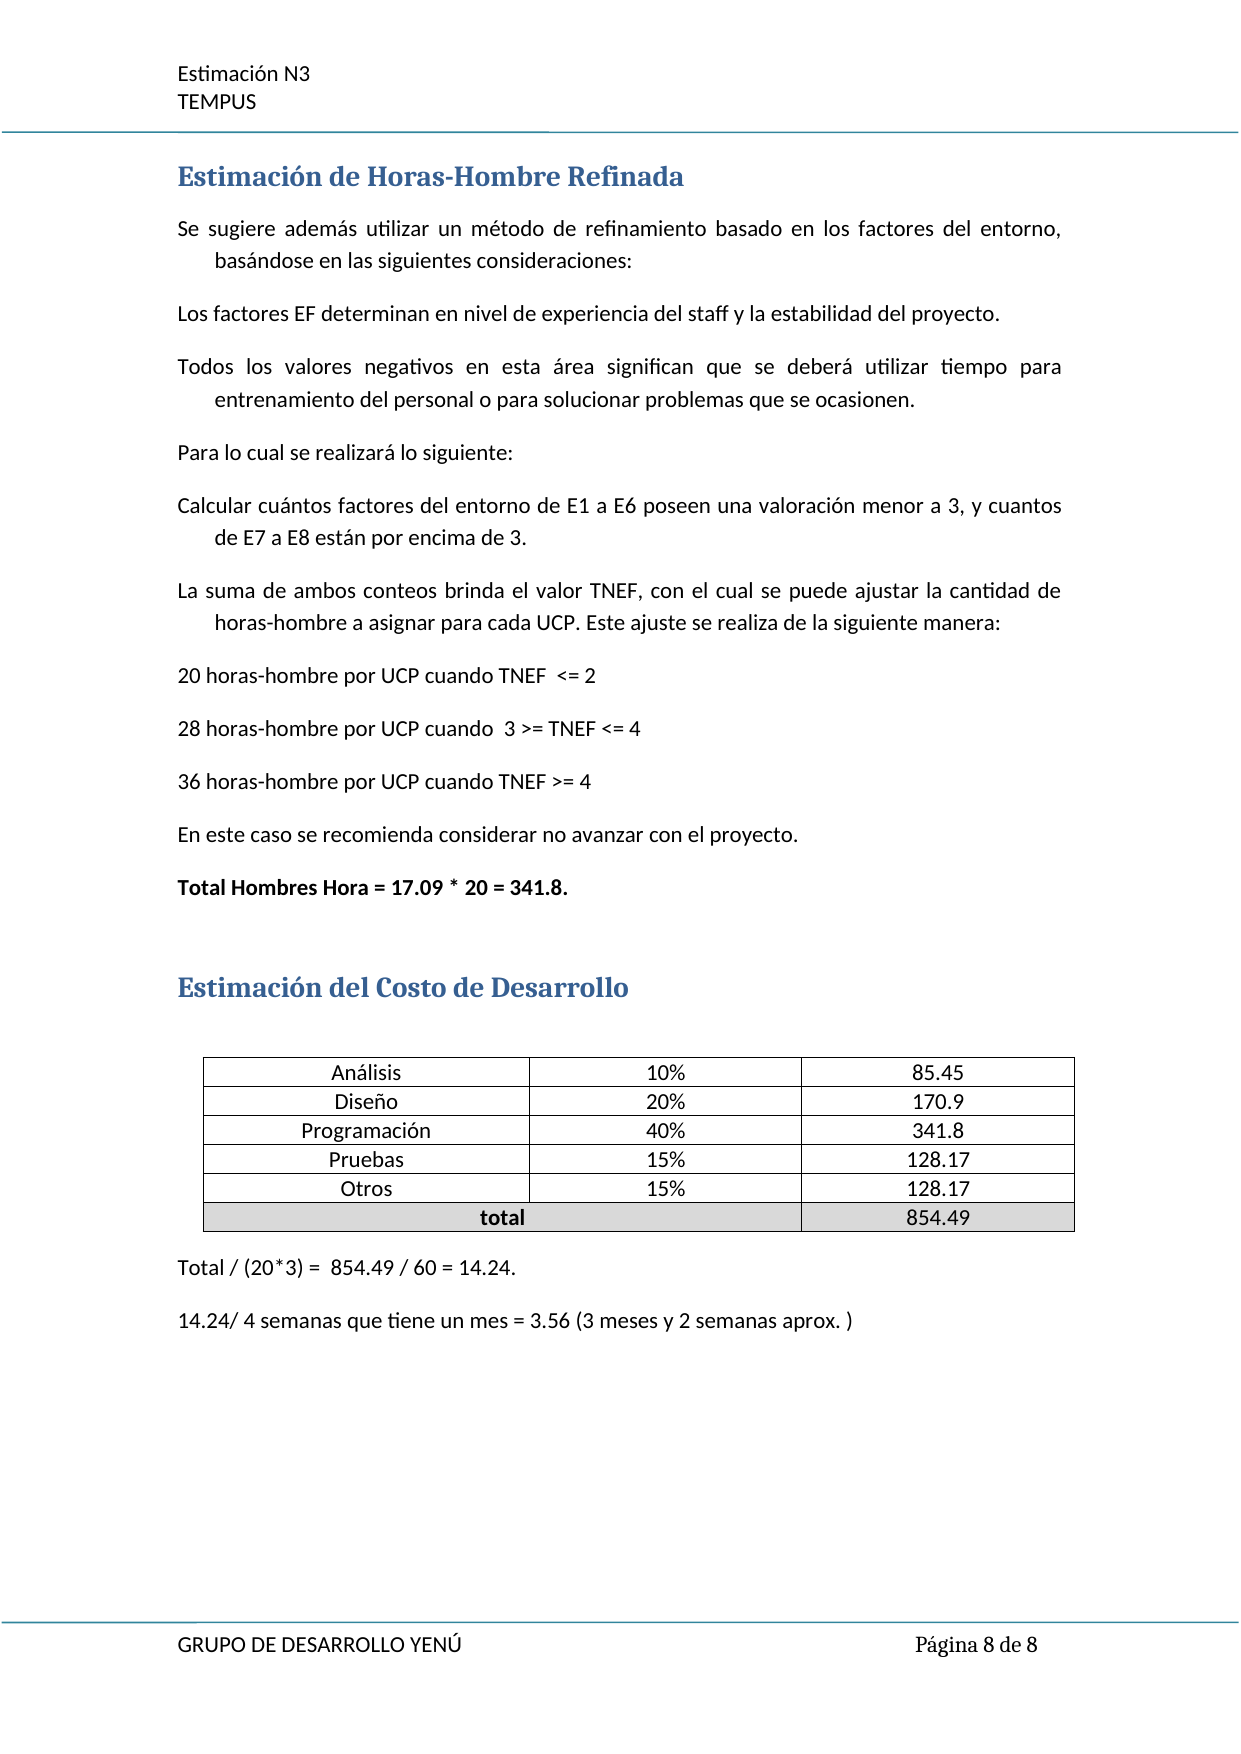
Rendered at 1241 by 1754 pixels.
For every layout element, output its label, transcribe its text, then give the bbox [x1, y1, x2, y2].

text Para lo cual se realizará lo siguiente: [177, 438, 1063, 466]
table_header 85.45 [802, 1058, 1074, 1086]
text Estimación del Costo de Desarrollo [177, 971, 1063, 1004]
table_header 10% [530, 1058, 801, 1086]
table_cell Pruebas [204, 1145, 529, 1173]
table_cell 40% [530, 1116, 801, 1144]
text La suma de ambos conteos brinda el valor TNEF, con el cual se puede ajustar la cantidad de horas-hombre a asignar para cada UCP. Este ajuste se realiza de la siguiente manera: [177, 576, 1063, 636]
text 28 horas-hombre por UCP cuando 3 >= TNEF <= 4 [177, 714, 1063, 742]
text Total / (20*3) = 854.49 / 60 = 14.24. [177, 1253, 1063, 1281]
table_cell 128.17 [802, 1145, 1074, 1173]
text En este caso se recomienda considerar no avanzar con el proyecto. [177, 820, 1063, 848]
table_cell 128.17 [802, 1174, 1074, 1202]
text 14.24/ 4 semanas que tiene un mes = 3.56 (3 meses y 2 semanas aprox. ) [177, 1306, 1063, 1334]
text Se sugiere además utilizar un método de refinamiento basado en los factores del entorno, basándose en las siguientes consideraciones: [177, 214, 1063, 274]
table_cell 170.9 [802, 1087, 1074, 1115]
text Los factores EF determinan en nivel de experiencia del staff y la estabilidad del proyecto. [177, 299, 1063, 327]
table_cell Otros [204, 1174, 529, 1202]
table_cell 854.49 [802, 1203, 1074, 1231]
text 36 horas-hombre por UCP cuando TNEF >= 4 [177, 767, 1063, 795]
table_cell 15% [530, 1145, 801, 1173]
table_cell 20% [530, 1087, 801, 1115]
text Calcular cuántos factores del entorno de E1 a E6 poseen una valoración menor a 3, y cuantos de E7 a E8 están por encima de 3. [177, 491, 1063, 551]
table_cell Programación [204, 1116, 529, 1144]
text Total Hombres Hora = 17.09 * 20 = 341.8. [177, 873, 1063, 901]
table_header Análisis [204, 1058, 529, 1086]
table_cell 15% [530, 1174, 801, 1202]
table_cell Diseño [204, 1087, 529, 1115]
table_cell 341.8 [802, 1116, 1074, 1144]
text 20 horas-hombre por UCP cuando TNEF <= 2 [177, 661, 1063, 689]
table_cell total [204, 1203, 801, 1231]
text Estimación de Horas-Hombre Refinada [177, 160, 1063, 193]
text Todos los valores negativos en esta área significan que se deberá utilizar tiempo para entrenamiento del personal o para solucionar problemas que se ocasionen. [177, 352, 1063, 413]
